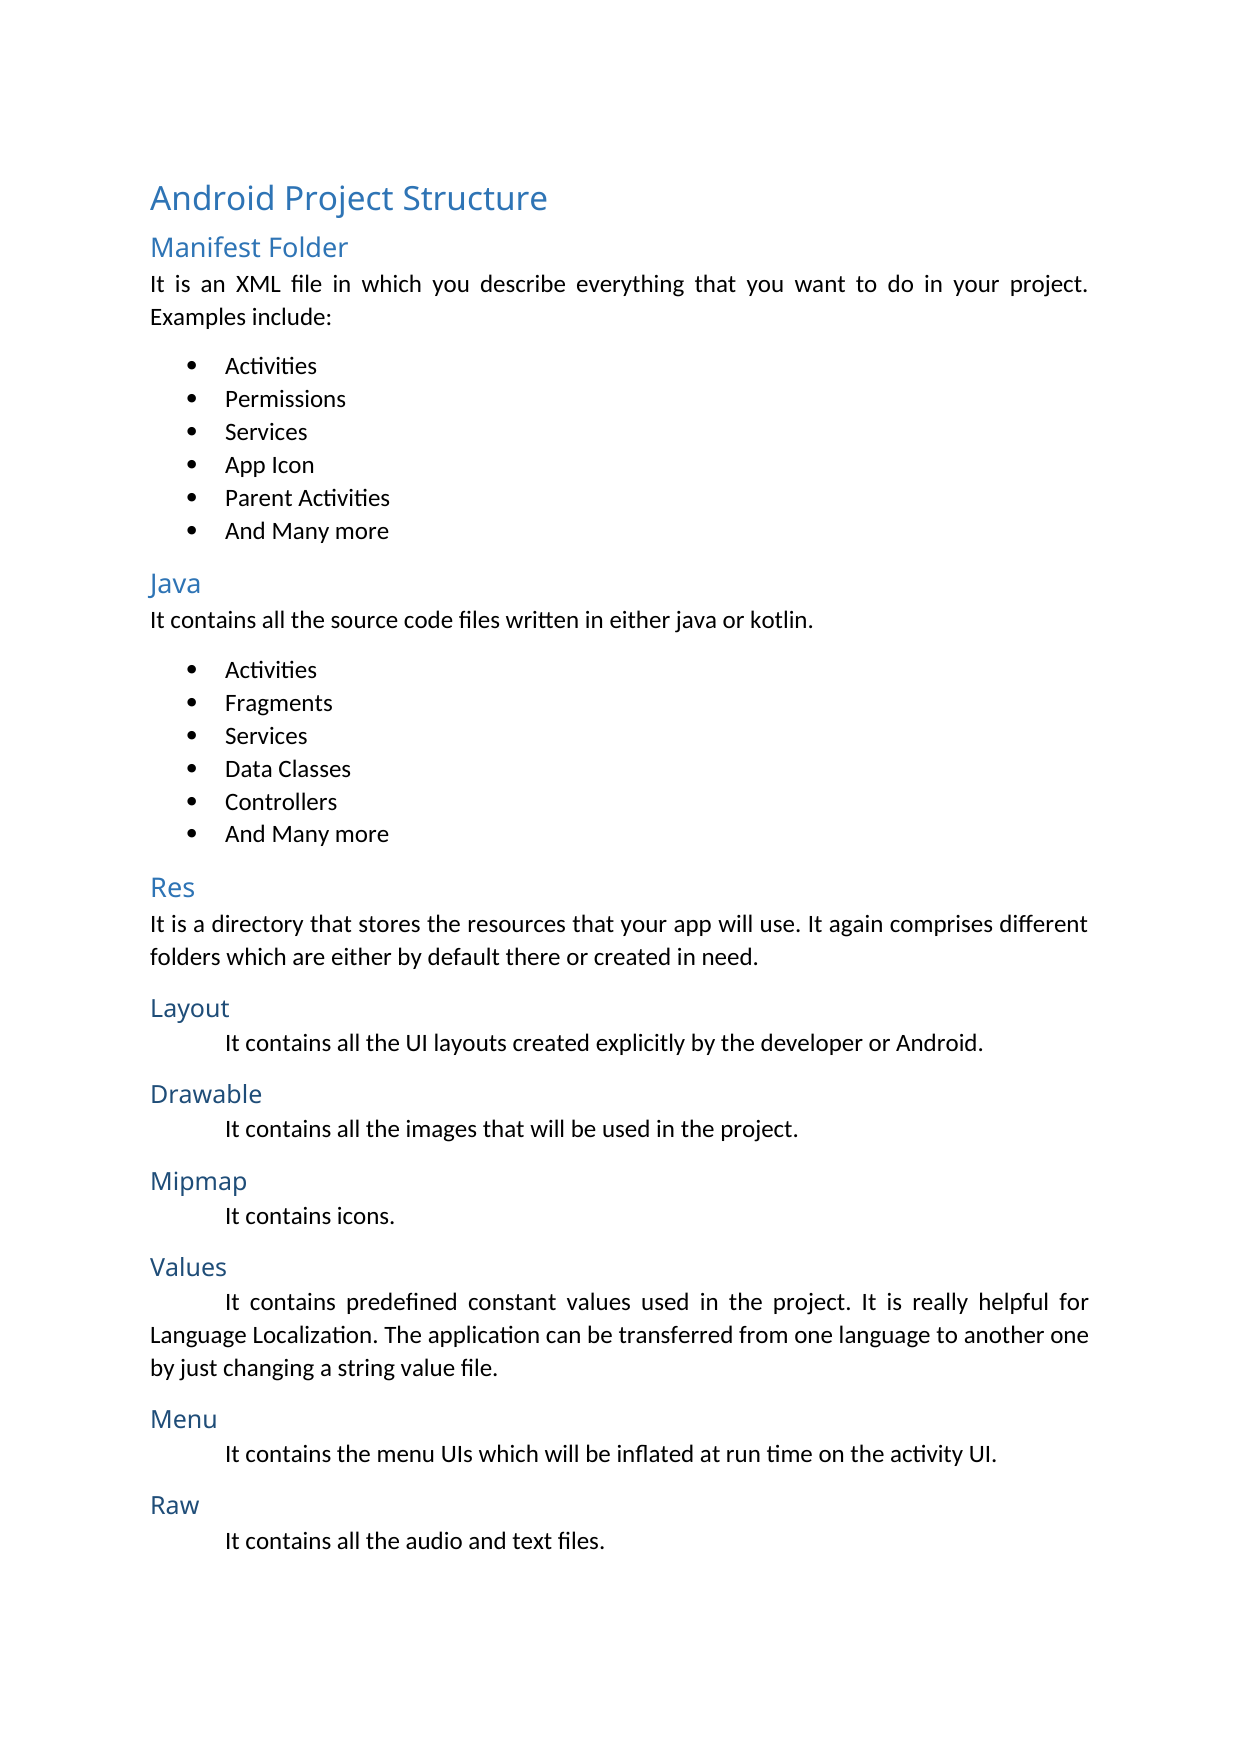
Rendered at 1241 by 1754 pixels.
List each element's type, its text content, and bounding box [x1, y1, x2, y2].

list Activities [187, 654, 1090, 684]
subtitle Layout [150, 990, 1090, 1024]
text It is a directory that stores the resources that your app will use. It again comprises different folders which are either by default there or created in need. [150, 908, 1090, 971]
list And Many more [187, 818, 1090, 849]
list Permissions [187, 383, 1090, 414]
subtitle Raw [150, 1488, 1090, 1522]
text It contains all the audio and text files. [150, 1525, 1090, 1555]
text It contains all the images that will be used in the project. [150, 1113, 1090, 1144]
list App Icon [187, 449, 1090, 480]
subtitle Android Project Structure [150, 175, 1090, 220]
list Services [187, 720, 1090, 750]
list And Many more [187, 515, 1090, 546]
subtitle Mipmap [150, 1163, 1090, 1197]
list Parent Activities [187, 482, 1090, 513]
text It contains predefined constant values used in the project. It is really helpful for Language Localization. The application can be transferred from one language to another one by just changing a string value file. [150, 1286, 1090, 1383]
subtitle Drawable [150, 1077, 1090, 1111]
list Services [187, 416, 1090, 447]
text It contains all the source code files written in either java or kotlin. [150, 604, 1090, 635]
list Data Classes [187, 753, 1090, 783]
list Controllers [187, 786, 1090, 816]
subtitle Values [150, 1249, 1090, 1283]
list Activities [187, 350, 1090, 381]
subtitle Manifest Folder [150, 228, 1090, 265]
text It is an XML file in which you describe everything that you want to do in your project. Examples include: [150, 268, 1090, 331]
subtitle Java [150, 564, 1090, 601]
text It contains all the UI layouts created explicitly by the developer or Android. [150, 1027, 1090, 1058]
subtitle Res [150, 868, 1090, 905]
text It contains icons. [150, 1200, 1090, 1230]
subtitle Menu [150, 1402, 1090, 1436]
list Fragments [187, 687, 1090, 717]
text It contains the menu UIs which will be inflated at run time on the activity UI. [150, 1438, 1090, 1469]
